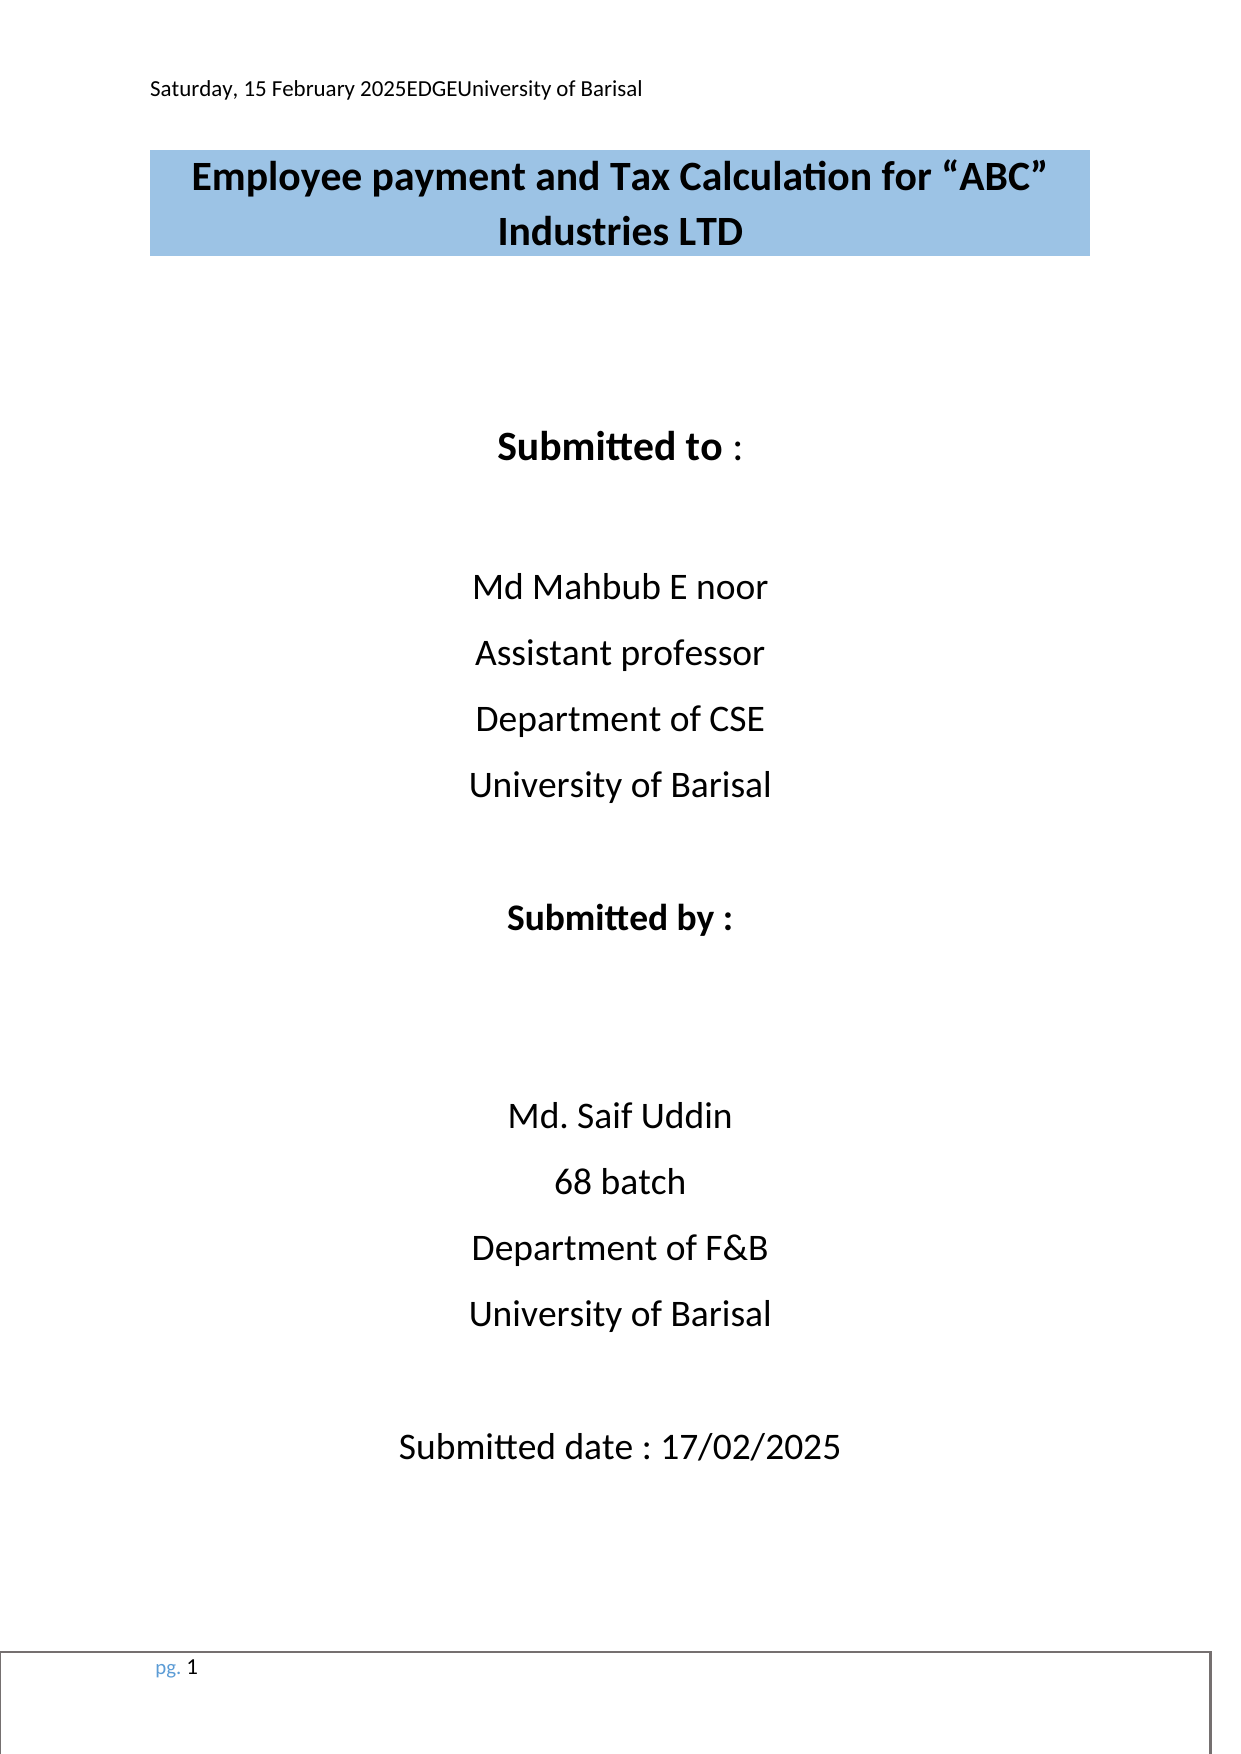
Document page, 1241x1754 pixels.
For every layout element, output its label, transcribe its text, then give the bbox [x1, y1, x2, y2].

text Submitted date : 17/02/2025 [150, 1423, 1090, 1468]
text 68 batch [150, 1158, 1090, 1204]
text University of Barisal [150, 1290, 1090, 1336]
text Employee payment and Tax Calculation for “ABC” Industries LTD [150, 150, 1090, 256]
text Department of CSE [150, 695, 1090, 741]
text Submitted to : [150, 419, 1090, 470]
text Department of F&B [150, 1224, 1090, 1270]
text Assistant professor [150, 629, 1090, 675]
text Md Mahbub E noor [150, 563, 1090, 608]
text Submitted by : [150, 893, 1090, 939]
text Md. Saif Uddin [150, 1092, 1090, 1138]
text University of Barisal [150, 761, 1090, 807]
